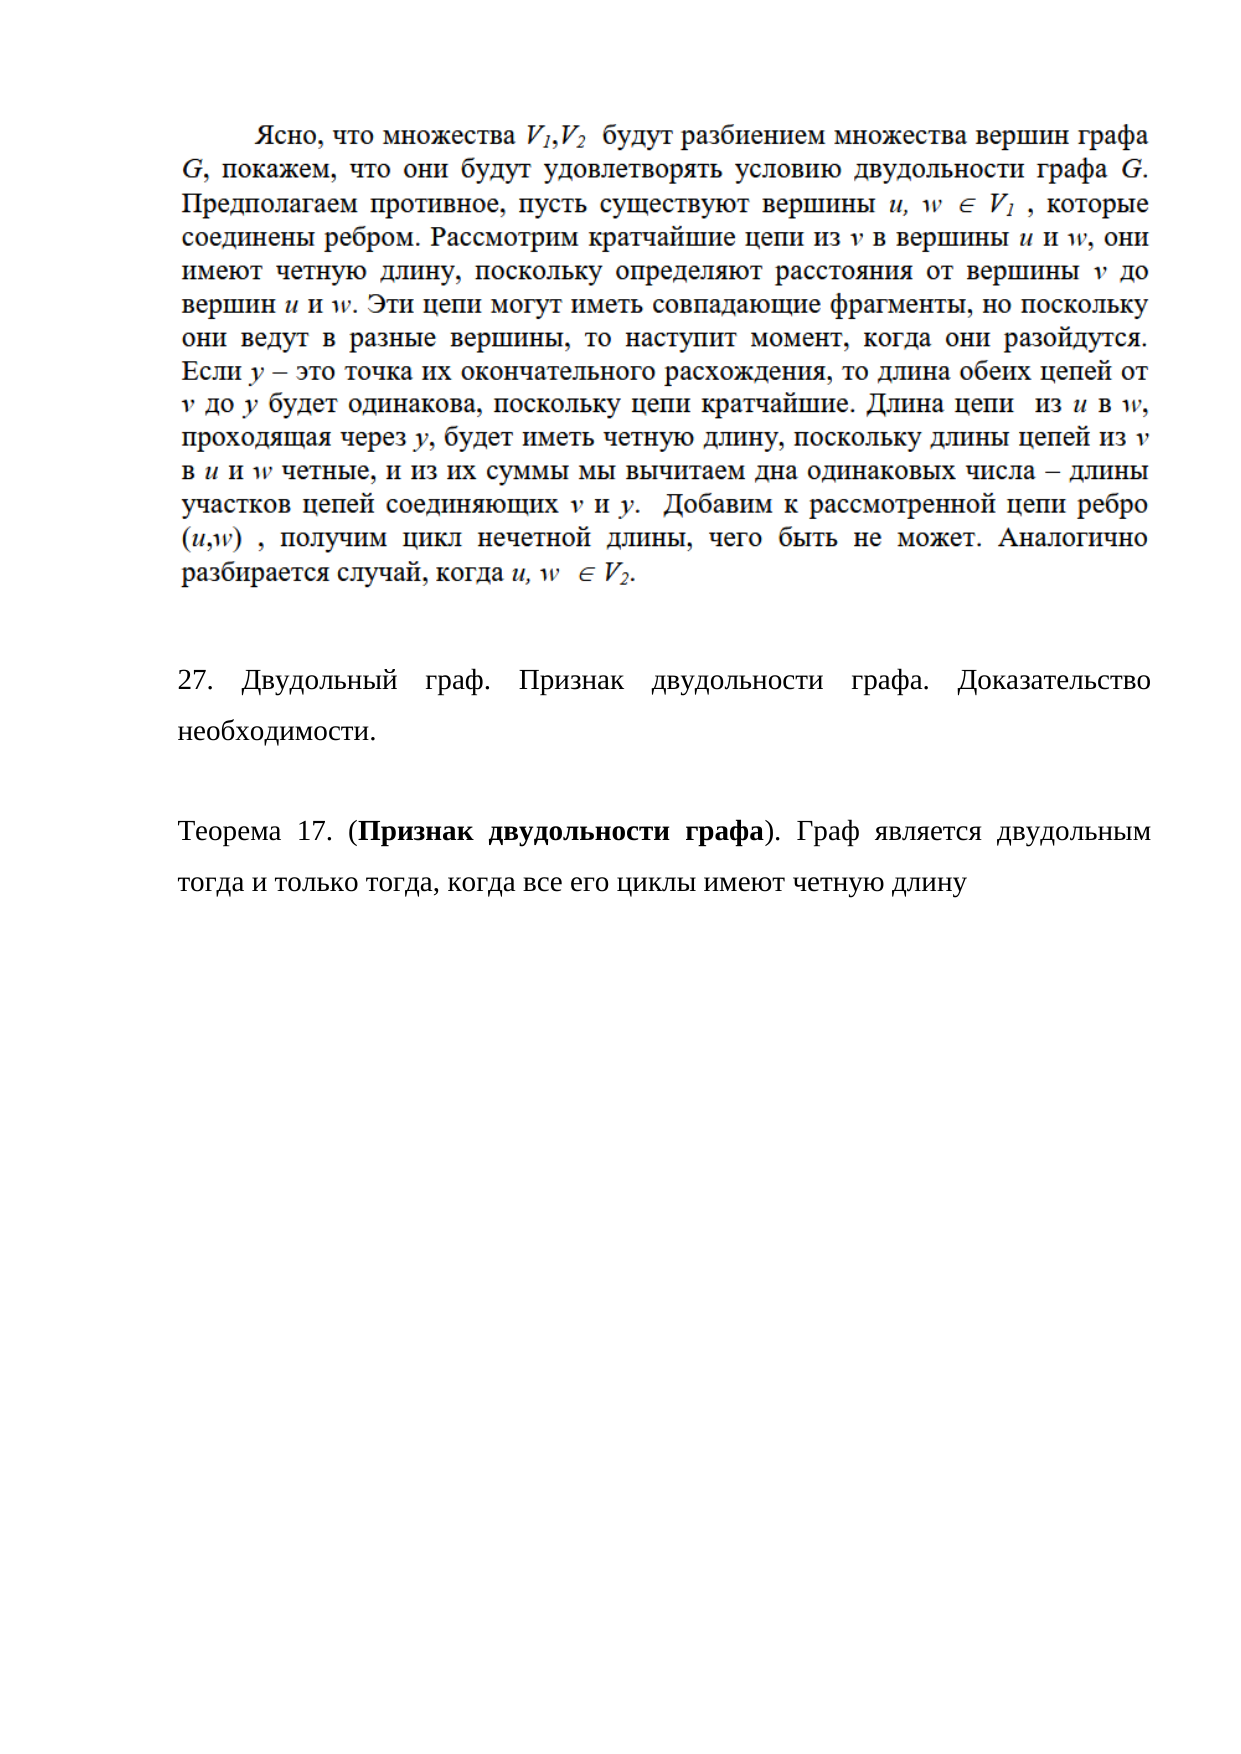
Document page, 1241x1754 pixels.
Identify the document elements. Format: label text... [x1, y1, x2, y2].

text 27. Двудольный граф. Признак двудольности графа. Доказательство необходимости. [177, 662, 1152, 746]
text Теорема 17. (Признак двудольности графа). Граф является двудольным тогда и только тогда, когда все его циклы имеют четную длину [177, 813, 1152, 897]
picture [177, 118, 1152, 596]
